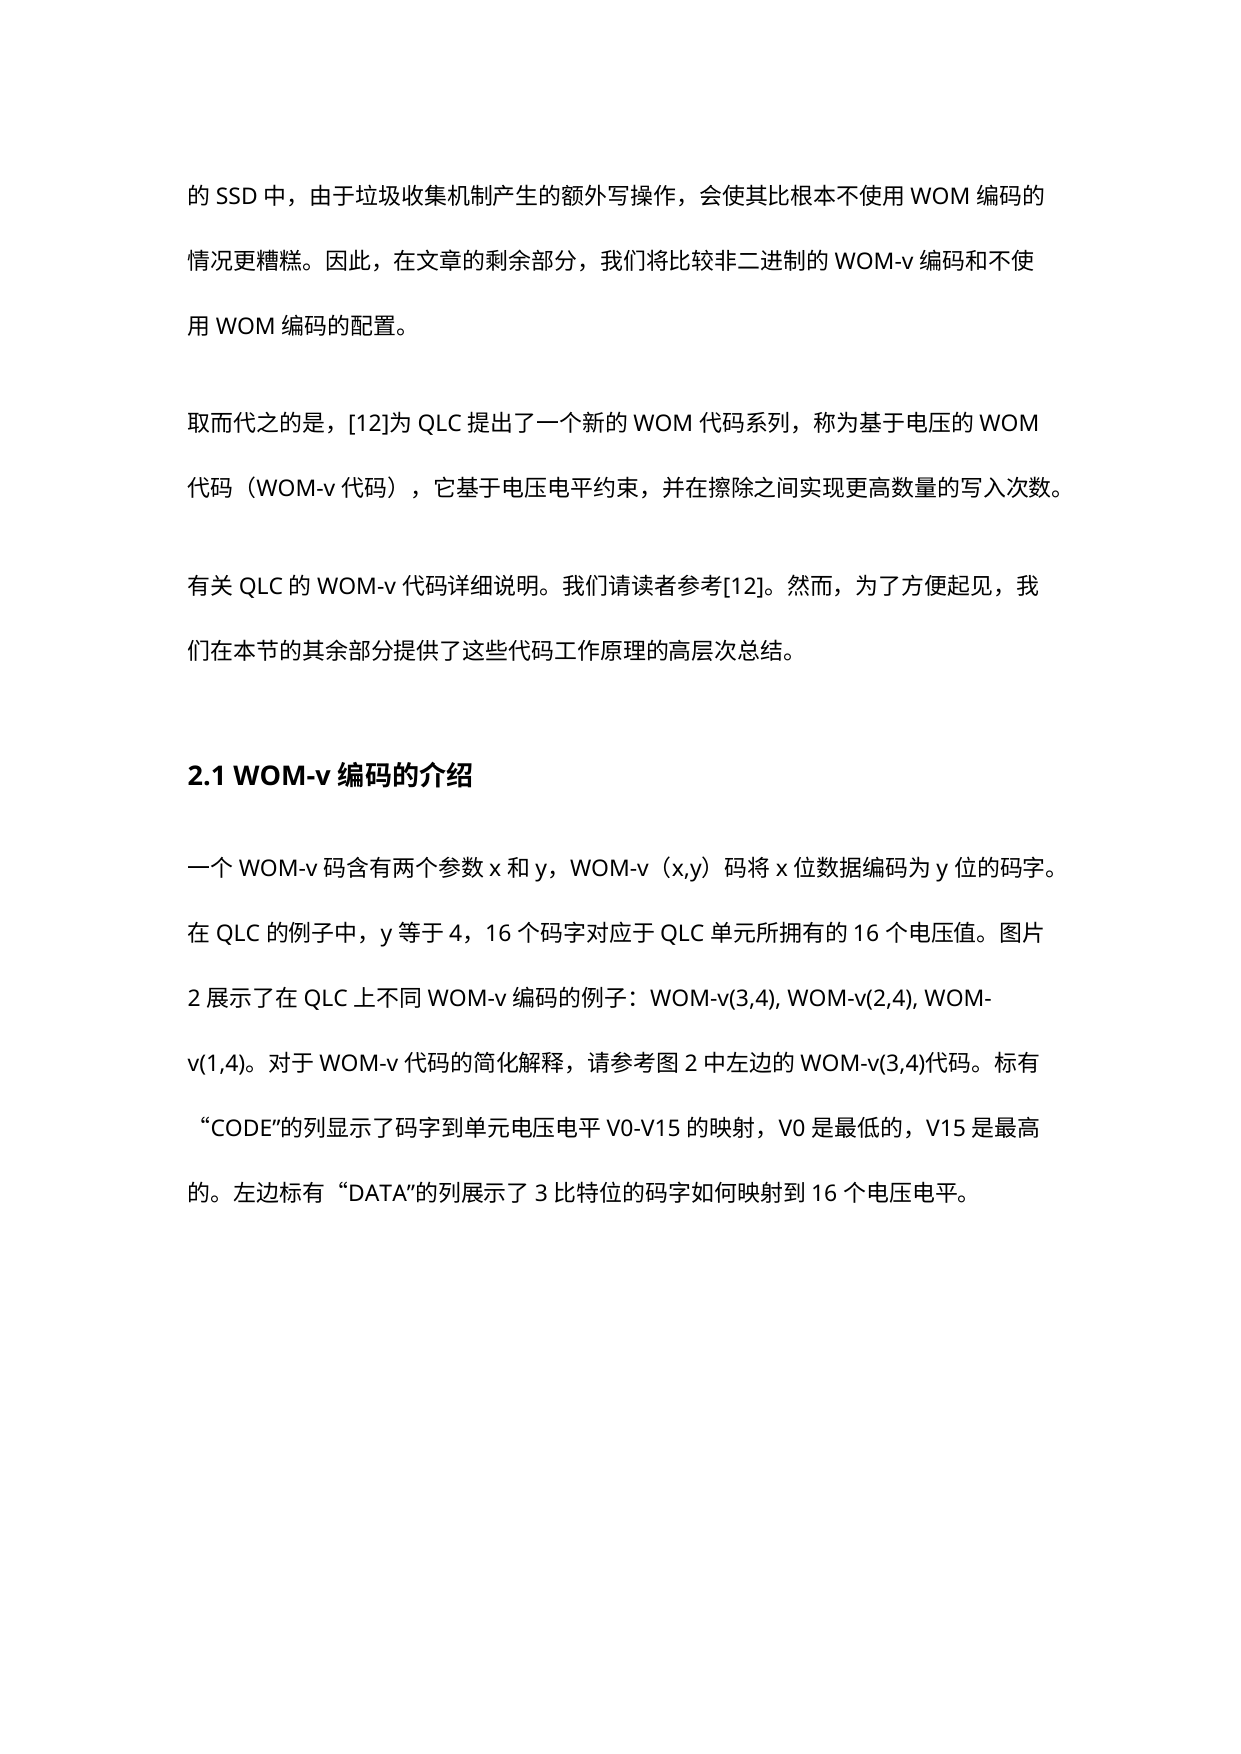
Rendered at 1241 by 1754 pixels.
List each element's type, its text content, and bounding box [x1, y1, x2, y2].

text 取而代之的是，[12]为 QLC 提出了一个新的 WOM 代码系列，称为基于电压的 WOM 代码（WOM-v 代码），它基于电压电平约束，并在擦除之间实现更高数量的写入次数。 [187, 389, 1053, 519]
text 一个 WOM-v 码含有两个参数 x 和 y，WOM-v（x,y）码将 x 位数据编码为 y 位的码字。在 QLC 的例子中，y 等于 4，16 个码字对应于 QLC 单元所拥有的 16 个电压值。图片 2 展示了在 QLC 上不同 WOM-v 编码的例子：WOM-v(3,4), WOM-v(2,4), WOM-v(1,4)。对于 WOM-v 代码的简化解释，请参考图 2 中左边的 WOM-v(3,4)代码。标有“CODE”的列显示了码字到单元电压电平 V0-V15 的映射，V0 是最低的，V15 是最高的。左边标有“DATA”的列展示了 3 比特位的码字如何映射到 16 个电压电平。 [187, 834, 1053, 1224]
text 2.1 WOM-v 编码的介绍 [187, 742, 1053, 807]
text 有关 QLC 的 WOM-v 代码详细说明。我们请读者参考[12]。然而，为了方便起见，我们在本节的其余部分提供了这些代码工作原理的高层次总结。 [187, 552, 1053, 682]
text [187, 162, 1053, 357]
